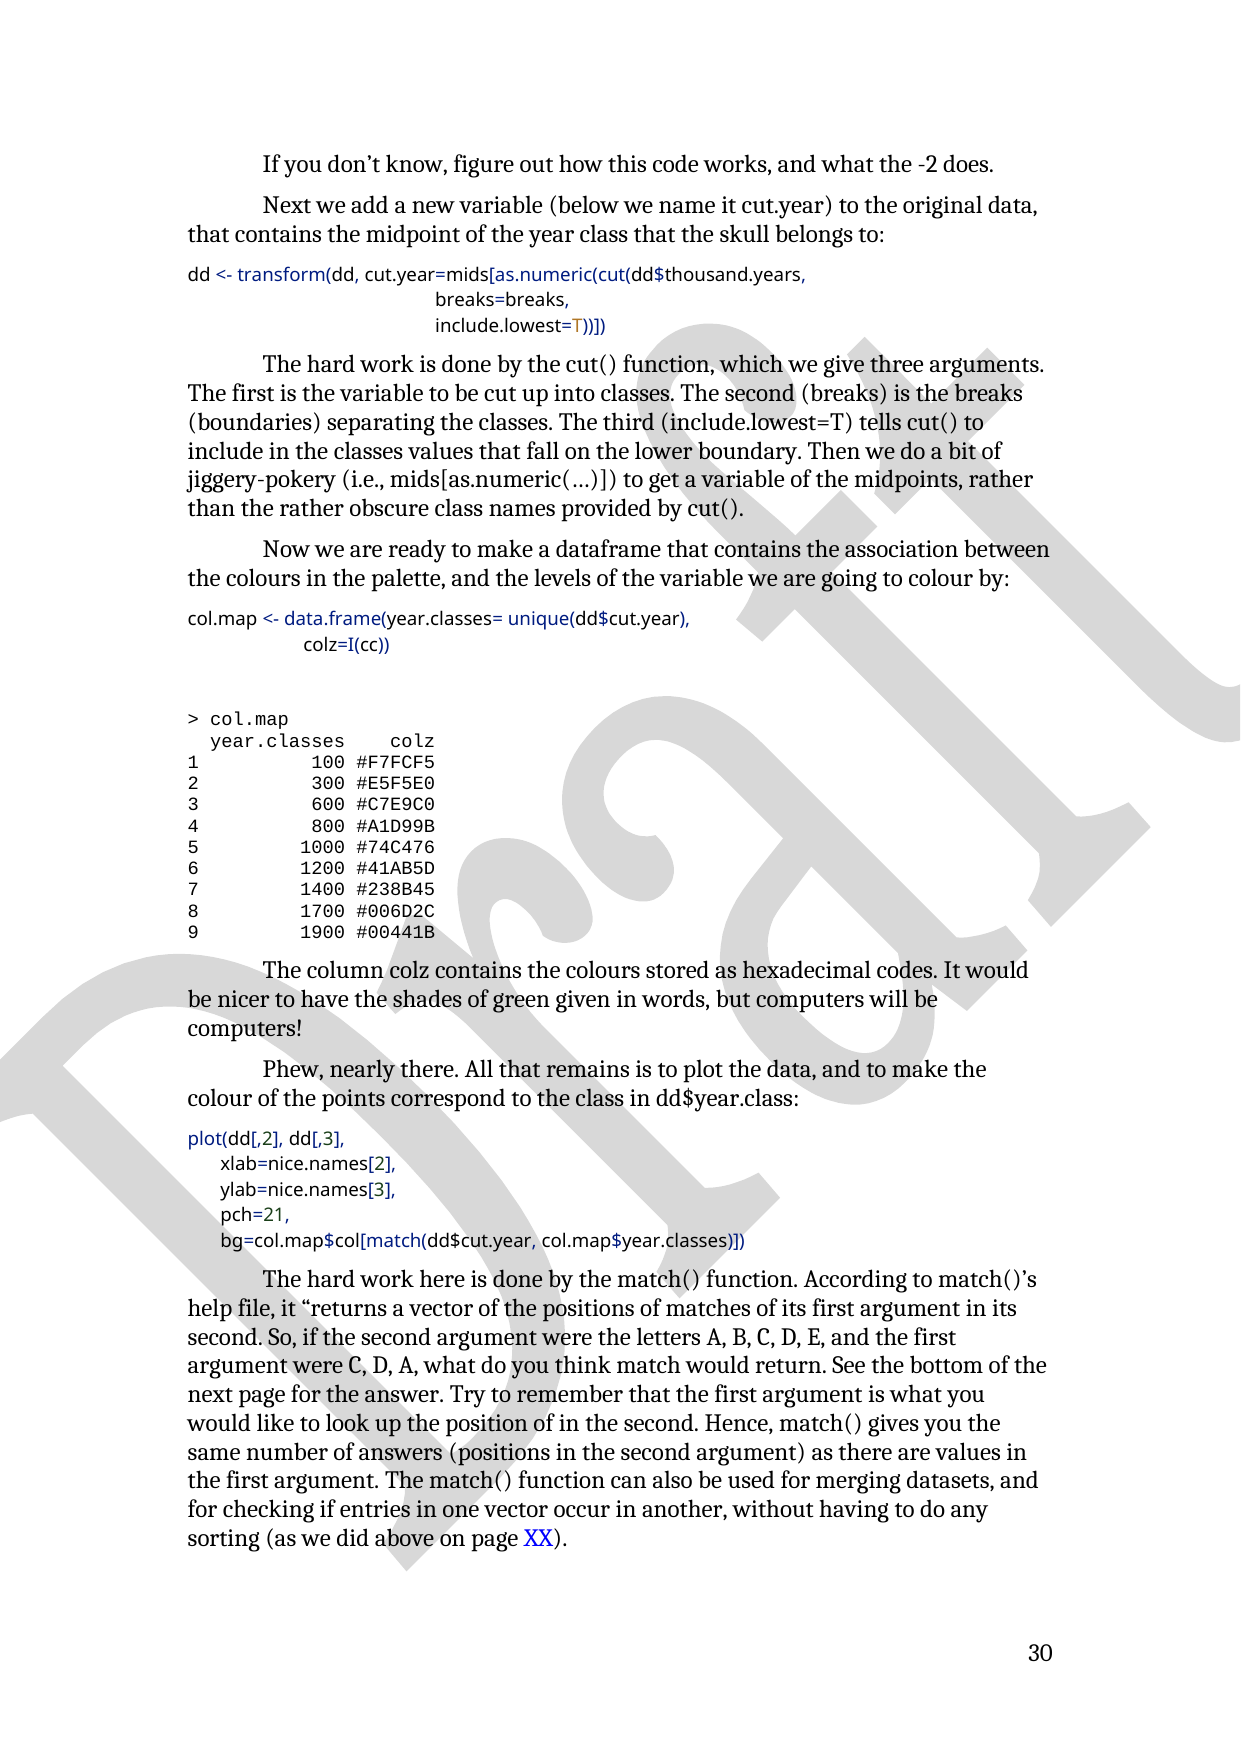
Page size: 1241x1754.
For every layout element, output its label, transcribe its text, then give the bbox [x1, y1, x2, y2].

text 8 1700 #006D2C [187, 901, 1053, 923]
text 6 1200 #41AB5D [187, 859, 1053, 880]
text The hard work here is done by the match() function. According to match()’s help file, it “returns a vector of the positions of matches of its first argument in its second. So, if the second argument were the letters A, B, C, D, E, and the first argument were C, D, A, what do you think match would return. See the bottom of the next page for the answer. Try to remember that the first argument is what you would like to look up the position of in the second. Hence, match() gives you the same number of answers (positions in the second argument) as there are values in the first argument. The match() function can also be used for merging datasets, and for checking if entries in one vector occur in another, without having to do any sorting (as we did above on page XX). [187, 1265, 1053, 1553]
text 9 1900 #00441B [187, 923, 1053, 944]
text 4 800 #A1D99B [187, 816, 1053, 838]
text 7 1400 #238B45 [187, 880, 1053, 901]
text 1 100 #F7FCF5 [187, 753, 1053, 774]
text Phew, nearly there. All that remains is to plot the data, and to make the colour of the points correspond to the class in dd$year.class: [187, 1055, 1053, 1113]
text The hard work is done by the cut() function, which we give three arguments. The first is the variable to be cut up into classes. The second (breaks) is the breaks (boundaries) separating the classes. The third (include.lowest=T) tells cut() to include in the classes values that fall on the lower boundary. Then we do a bit of jiggery-pokery (i.e., mids[as.numeric(…)]) to get a variable of the midpoints, rather than the rather obscure class names provided by cut(). [187, 350, 1053, 523]
text If you don’t know, figure out how this code works, and what the -2 does. [187, 150, 1053, 179]
text 5 1000 #74C476 [187, 838, 1053, 859]
text Now we are ready to make a dataframe that contains the association between the colours in the palette, and the levels of the variable we are going to colour by: [187, 535, 1053, 593]
text col.map <- data.frame(year.classes= unique(dd$cut.year), colz=I(cc)) [187, 605, 1053, 656]
text 2 300 #E5F5E0 [187, 774, 1053, 795]
text plot(dd[,2], dd[,3], xlab=nice.names[2], ylab=nice.names[3], pch=21, bg=col.map$col[match(dd$cut.year, col.map$year.classes)]) [187, 1125, 1053, 1253]
text > col.map [187, 710, 1053, 731]
text year.classes colz [187, 731, 1053, 753]
text The column colz contains the colours stored as hexadecimal codes. It would be nicer to have the shades of green given in words, but computers will be computers! [187, 956, 1053, 1043]
text Next we add a new variable (below we name it cut.year) to the original data, that contains the midpoint of the year class that the skull belongs to: [187, 191, 1053, 249]
text dd <- transform(dd, cut.year=mids[as.numeric(cut(dd$thousand.years, breaks=breaks, include.lowest=T))]) [187, 261, 1053, 338]
text 3 600 #C7E9C0 [187, 795, 1053, 816]
